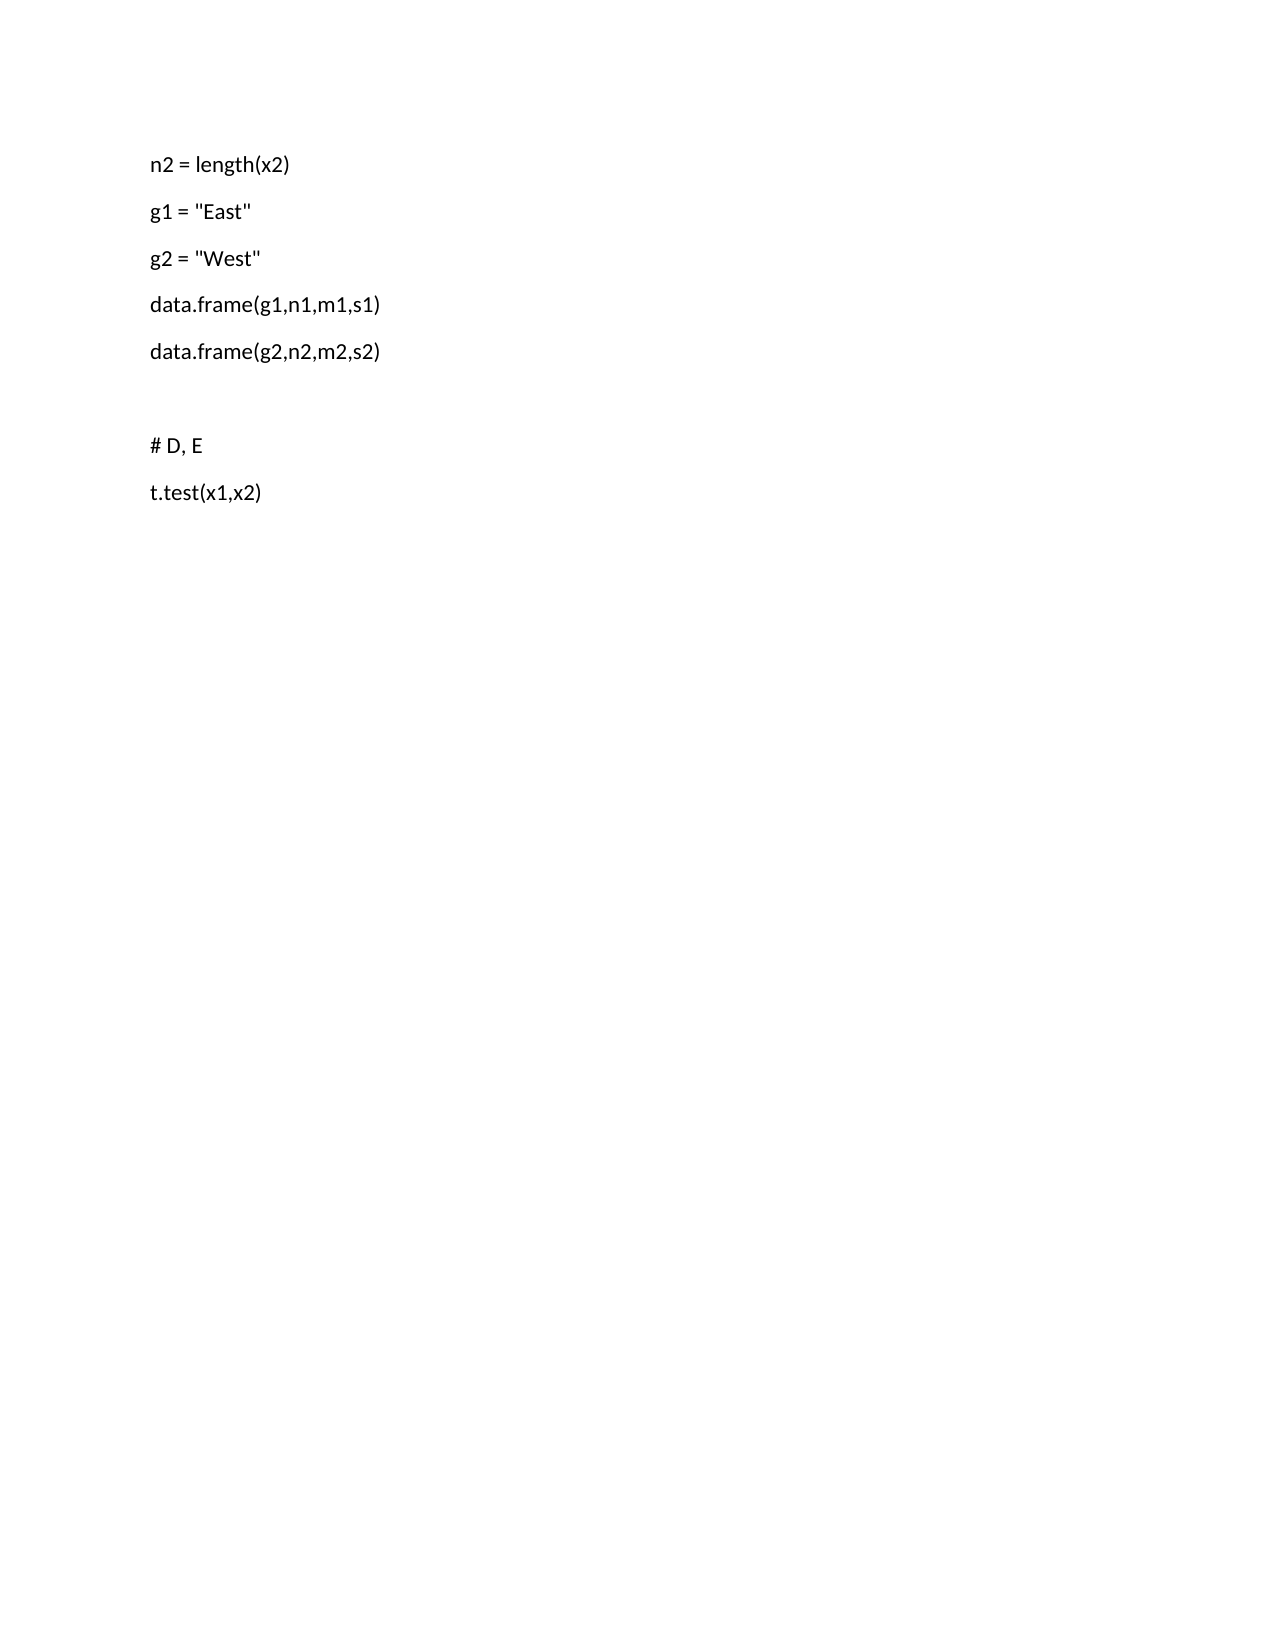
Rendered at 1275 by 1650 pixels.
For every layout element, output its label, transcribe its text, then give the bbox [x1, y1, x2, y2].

text n2 = length(x2) [150, 150, 1125, 178]
text # D, E [150, 431, 1125, 459]
text data.frame(g1,n1,m1,s1) [150, 291, 1125, 319]
text g2 = "West" [150, 244, 1125, 272]
text data.frame(g2,n2,m2,s2) [150, 337, 1125, 366]
text t.test(x1,x2) [150, 478, 1125, 506]
text g1 = "East" [150, 197, 1125, 225]
